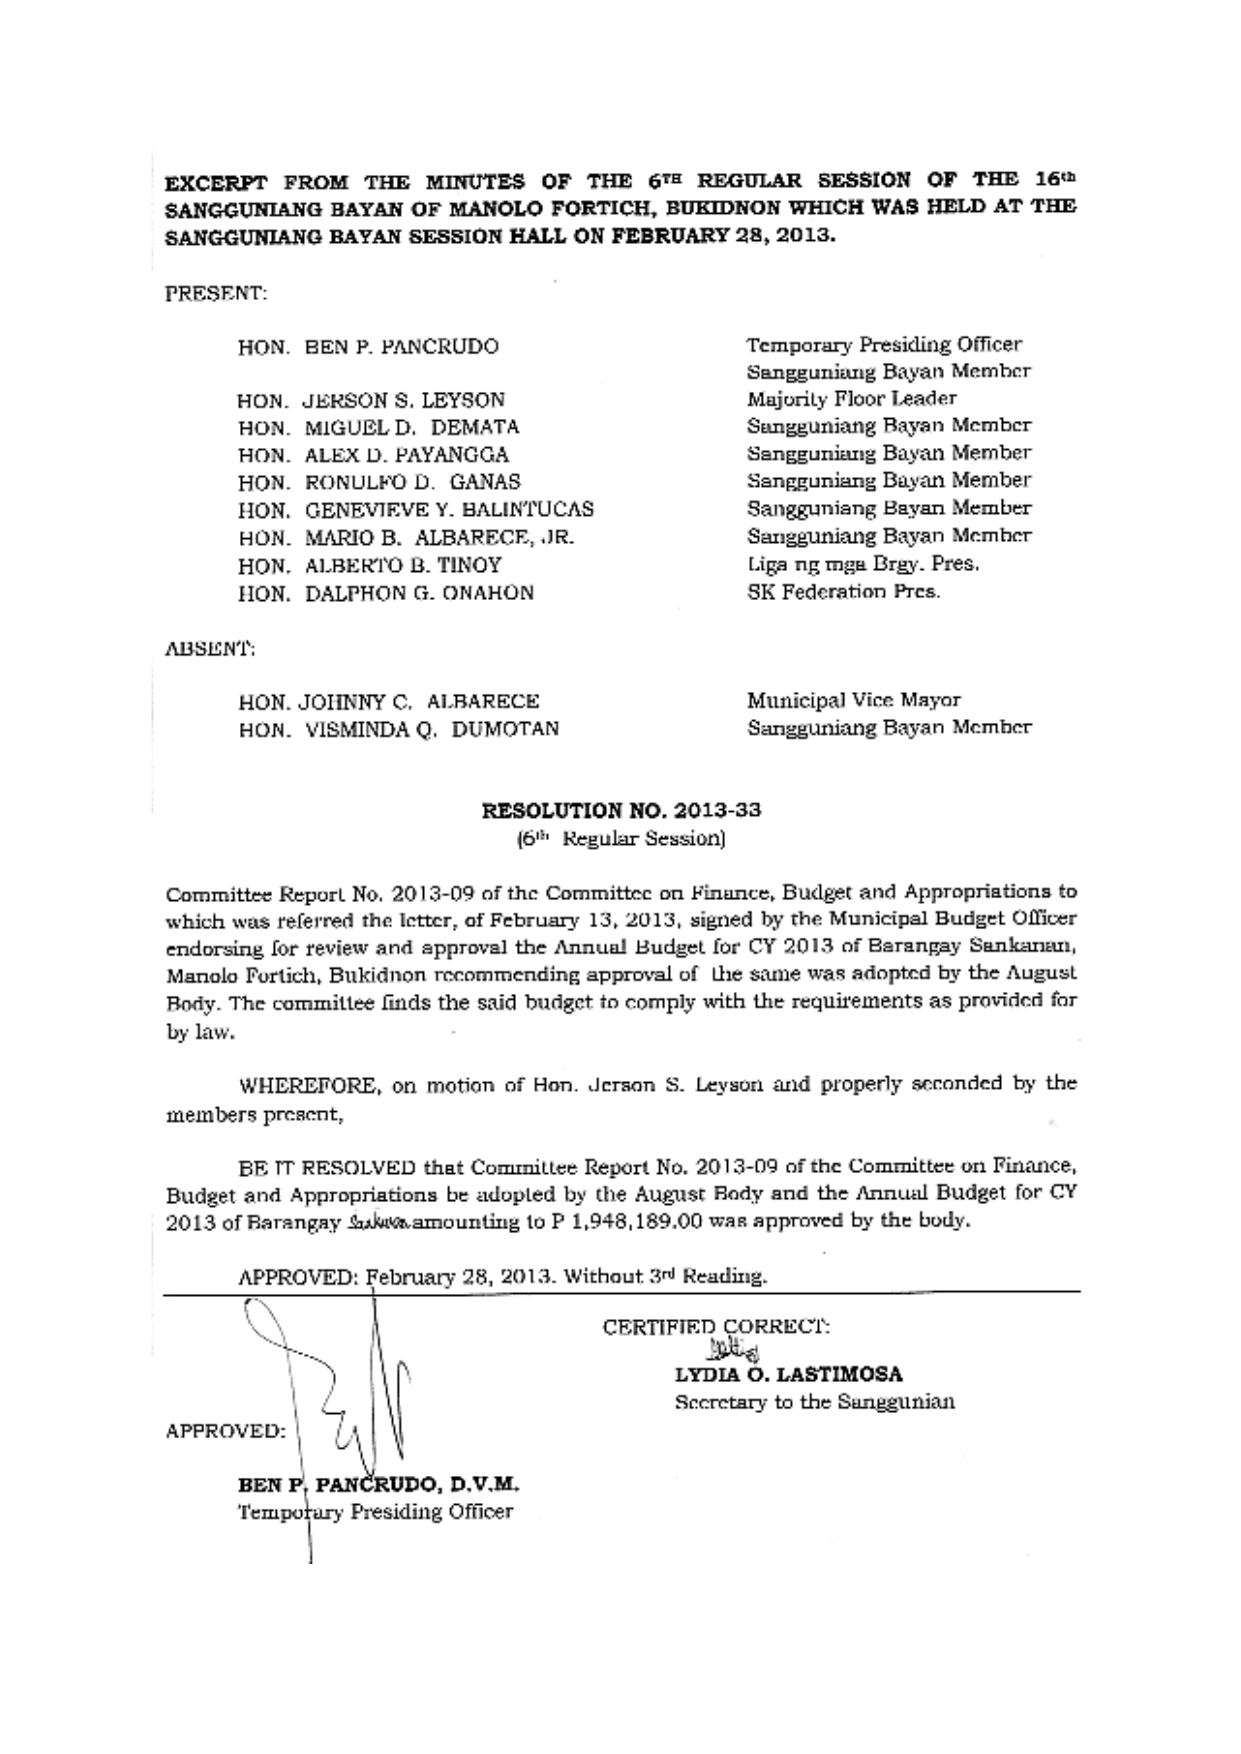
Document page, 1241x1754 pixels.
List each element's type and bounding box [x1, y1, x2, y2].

picture [150, 149, 1091, 1564]
